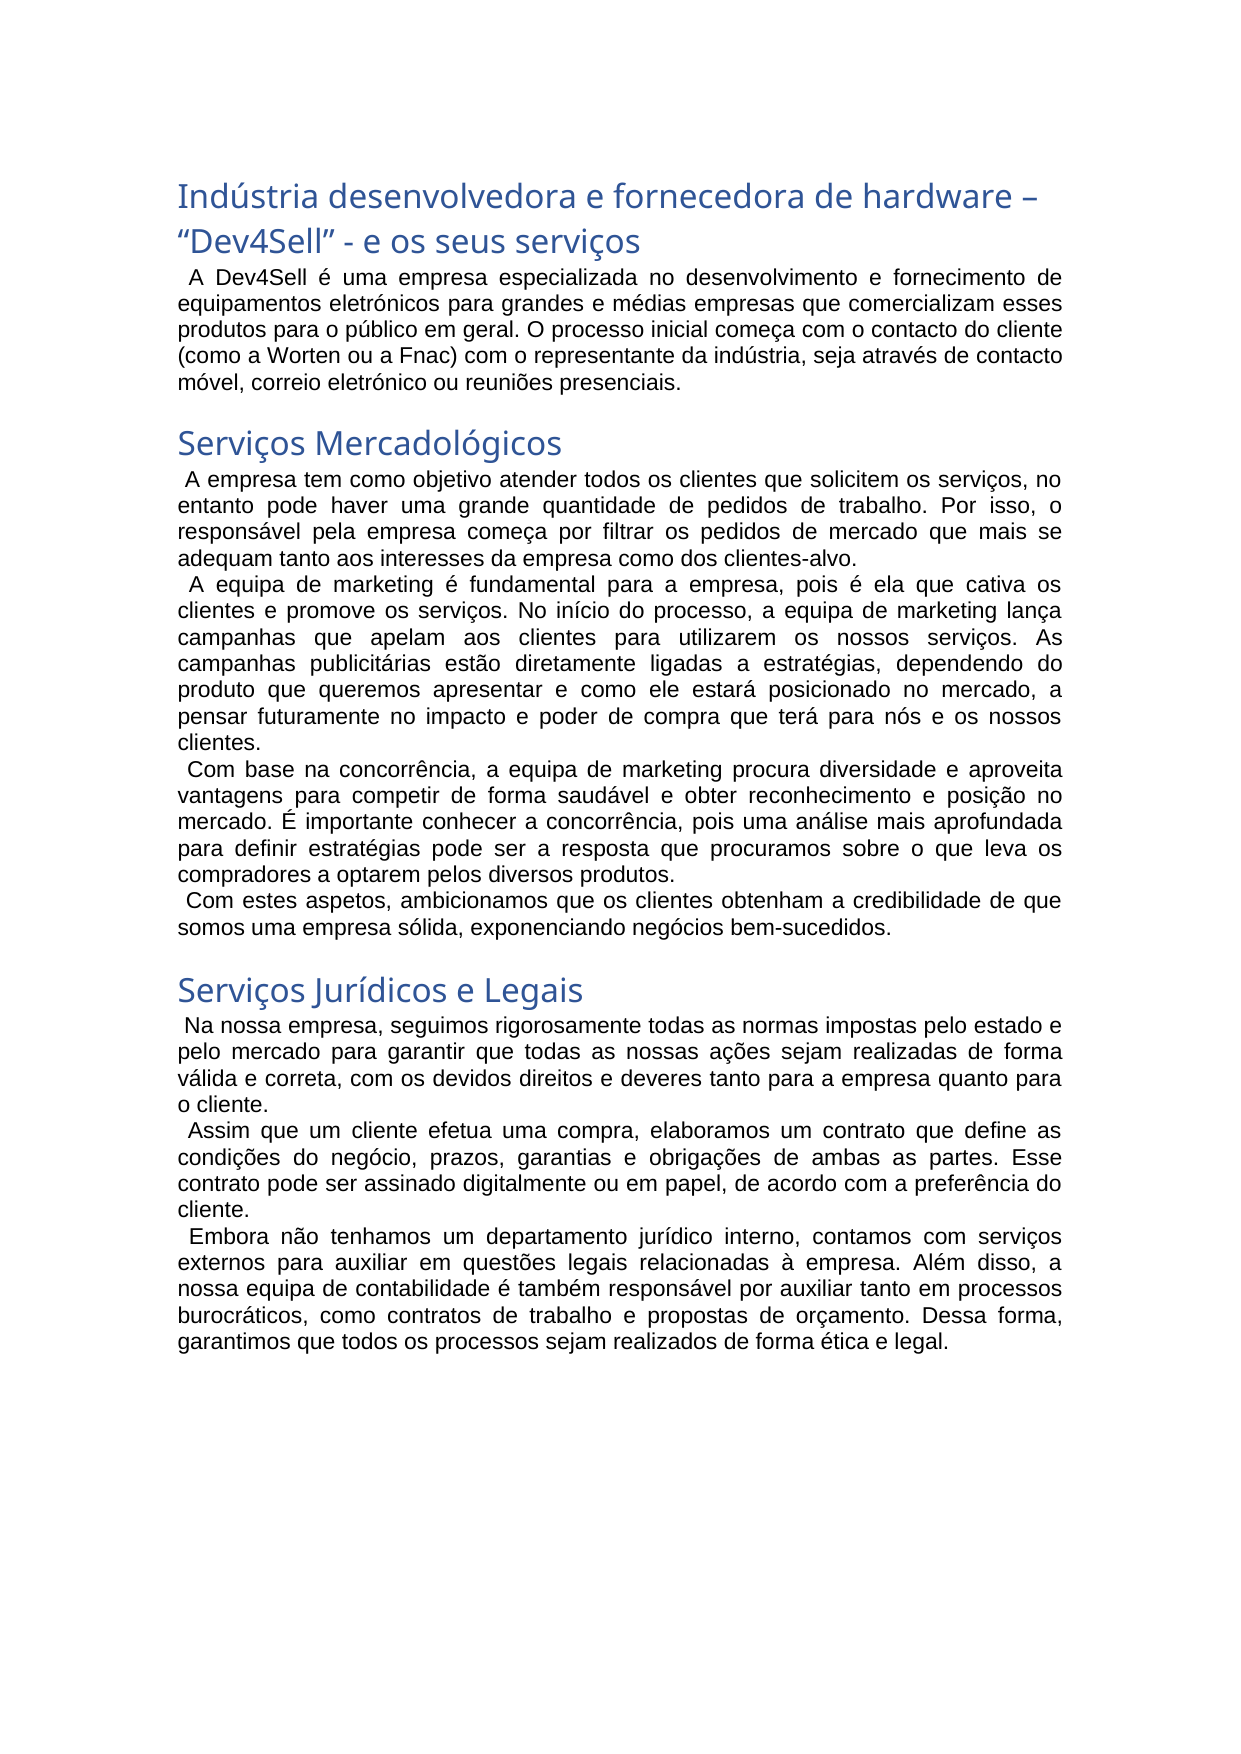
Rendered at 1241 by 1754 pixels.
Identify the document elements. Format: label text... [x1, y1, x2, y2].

text Com base na concorrência, a equipa de marketing procura diversidade e aproveita vantagens para competir de forma saudável e obter reconhecimento e posição no mercado. É importante conhecer a concorrência, pois uma análise mais aprofundada para definir estratégias pode ser a resposta que procuramos sobre o que leva os compradores a optarem pelos diversos produtos. [177, 756, 1063, 887]
text Na nossa empresa, seguimos rigorosamente todas as normas impostas pelo estado e pelo mercado para garantir que todas as nossas ações sejam realizadas de forma válida e correta, com os devidos direitos e deveres tanto para a empresa quanto para o cliente. [177, 1012, 1063, 1117]
text Assim que um cliente efetua uma compra, elaboramos um contrato que define as condições do negócio, prazos, garantias e obrigações de ambas as partes. Esse contrato pode ser assinado digitalmente ou em papel, de acordo com a preferência do cliente. [177, 1117, 1063, 1223]
text A Dev4Sell é uma empresa especializada no desenvolvimento e fornecimento de equipamentos eletrónicos para grandes e médias empresas que comercializam esses produtos para o público em geral. O processo inicial começa com o contacto do cliente (como a Worten ou a Fnac) com o representante da indústria, seja através de contacto móvel, correio eletrónico ou reuniões presenciais. [177, 263, 1063, 395]
text Embora não tenhamos um departamento jurídico interno, contamos com serviços externos para auxiliar em questões legais relacionadas à empresa. Além disso, a nossa equipa de contabilidade é também responsável por auxiliar tanto em processos burocráticos, como contratos de trabalho e propostas de orçamento. Dessa forma, garantimos que todos os processos sejam realizados de forma ética e legal. [177, 1223, 1063, 1354]
text A equipa de marketing é fundamental para a empresa, pois é ela que cativa os clientes e promove os serviços. No início do processo, a equipa de marketing lança campanhas que apelam aos clientes para utilizarem os nossos serviços. As campanhas publicitárias estão diretamente ligadas a estratégias, dependendo do produto que queremos apresentar e como ele estará posicionado no mercado, a pensar futuramente no impacto e poder de compra que terá para nós e os nossos clientes. [177, 571, 1063, 756]
subtitle Serviços Mercadológicos [177, 420, 1063, 466]
subtitle Indústria desenvolvedora e fornecedora de hardware – “Dev4Sell” - e os seus serviços [177, 173, 1063, 263]
text Com estes aspetos, ambicionamos que os clientes obtenham a credibilidade de que somos uma empresa sólida, exponenciando negócios bem-sucedidos. [177, 887, 1063, 940]
text Serviços Jurídicos e Legais [177, 966, 1063, 1012]
text A empresa tem como objetivo atender todos os clientes que solicitem os serviços, no entanto pode haver uma grande quantidade de pedidos de trabalho. Por isso, o responsável pela empresa começa por filtrar os pedidos de mercado que mais se adequam tanto aos interesses da empresa como dos clientes-alvo. [177, 466, 1063, 571]
